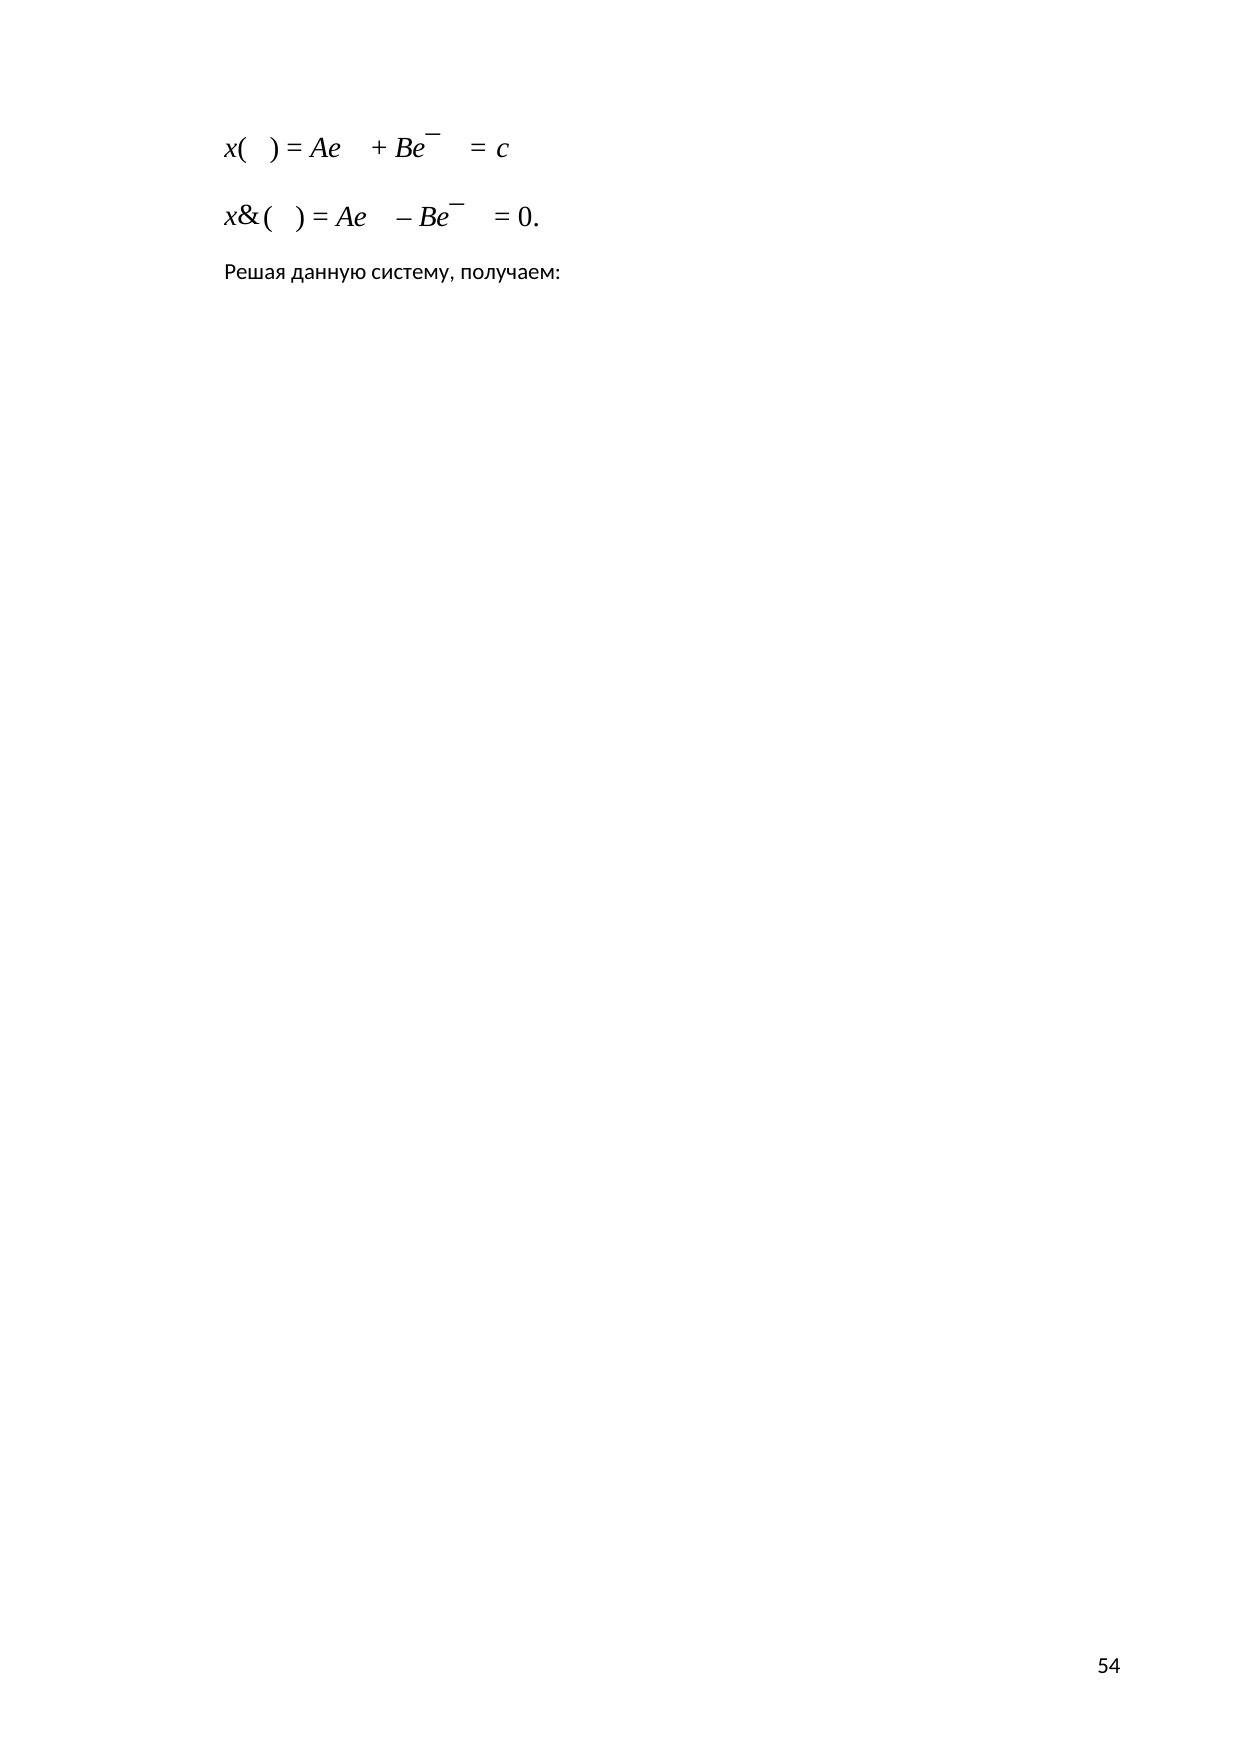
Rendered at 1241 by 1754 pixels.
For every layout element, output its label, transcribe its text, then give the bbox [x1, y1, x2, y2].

text x() = Ae + Be– = c [135, 114, 1038, 163]
text Решая данную систему, получаем: [135, 257, 1128, 285]
text x& () = Ае – Ве– = 0. [135, 184, 1063, 233]
